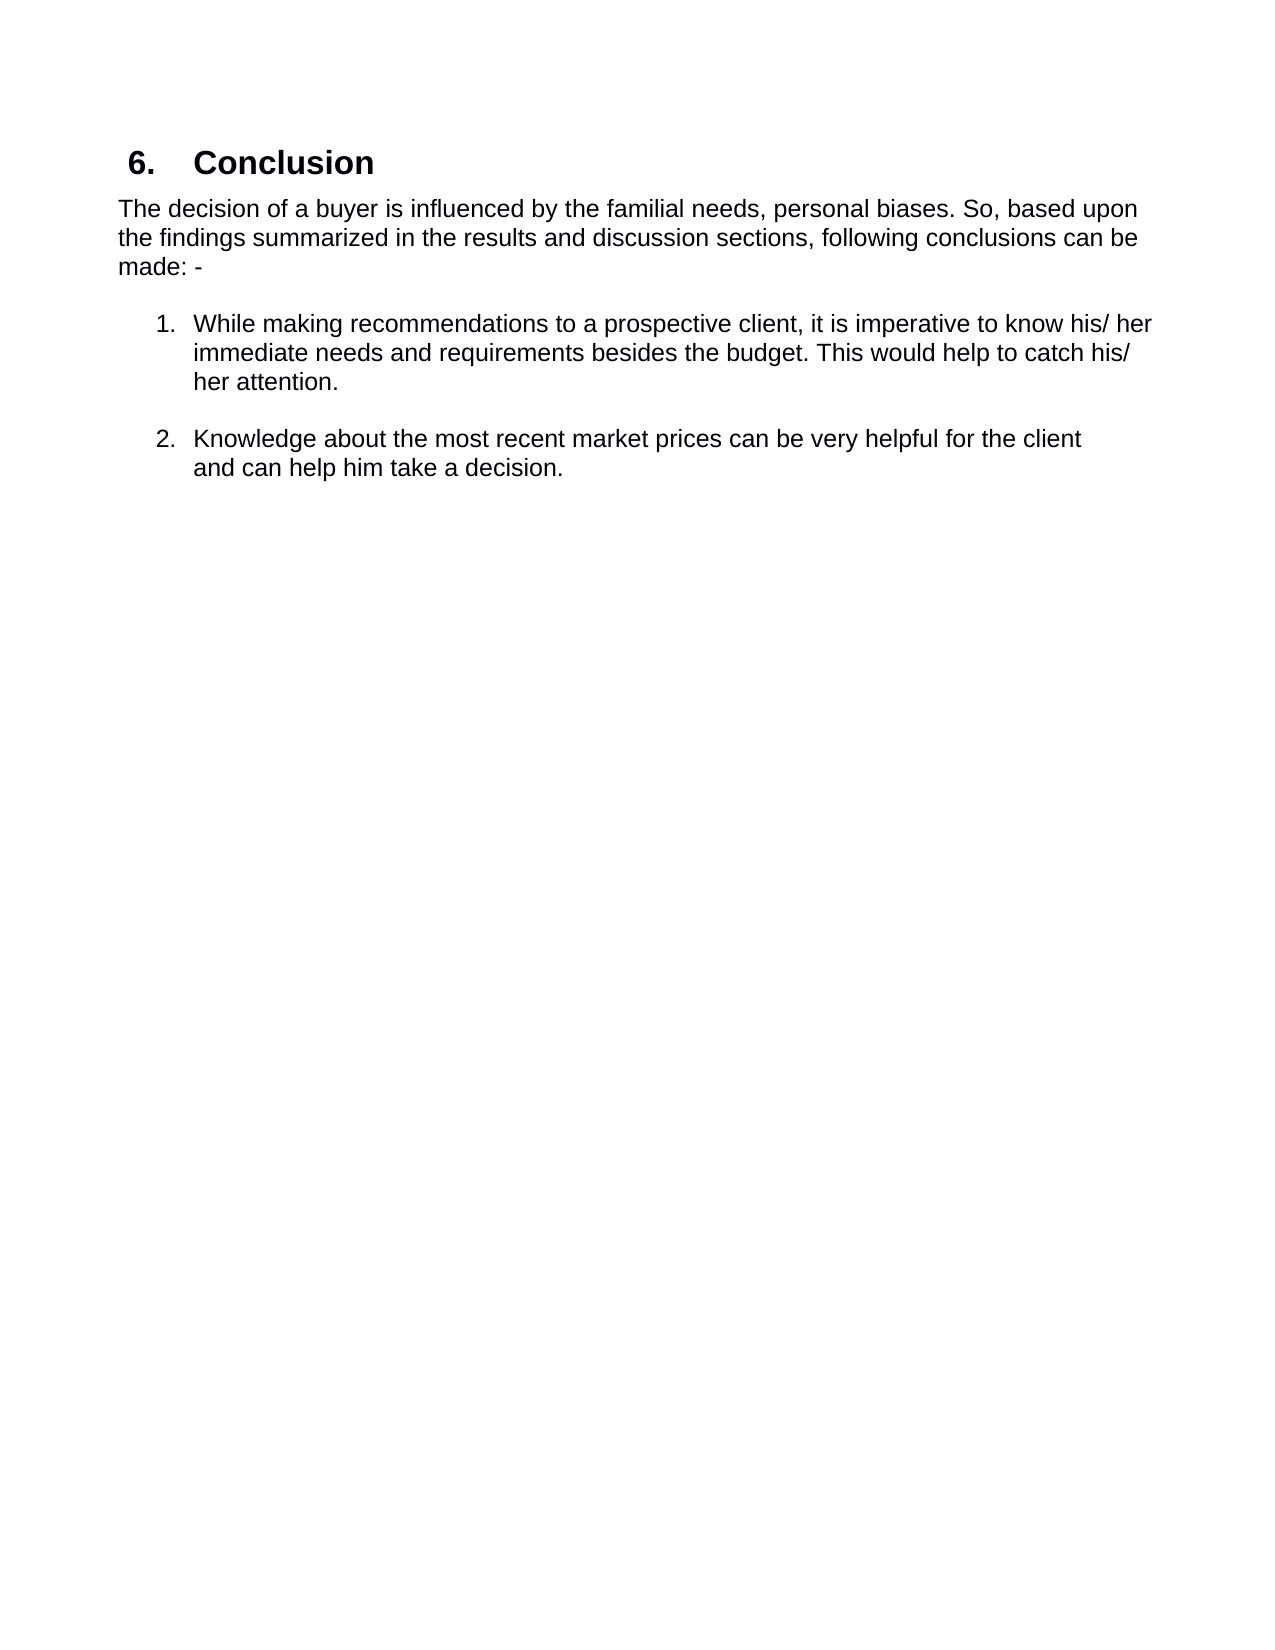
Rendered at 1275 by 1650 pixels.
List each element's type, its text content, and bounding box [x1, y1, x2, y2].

list Knowledge about the most recent market prices can be very helpful for the client and can help him take a decision. [156, 424, 1131, 482]
subtitle Conclusion [128, 143, 1169, 181]
list While making recommendations to a prospective client, it is imperative to know his/ her immediate needs and requirements besides the budget. This would help to catch his/ her attention. [156, 309, 1154, 395]
text The decision of a buyer is influenced by the familial needs, personal biases. So, based upon the findings summarized in the results and discussion sections, following conclusions can be made: - [118, 194, 1140, 280]
